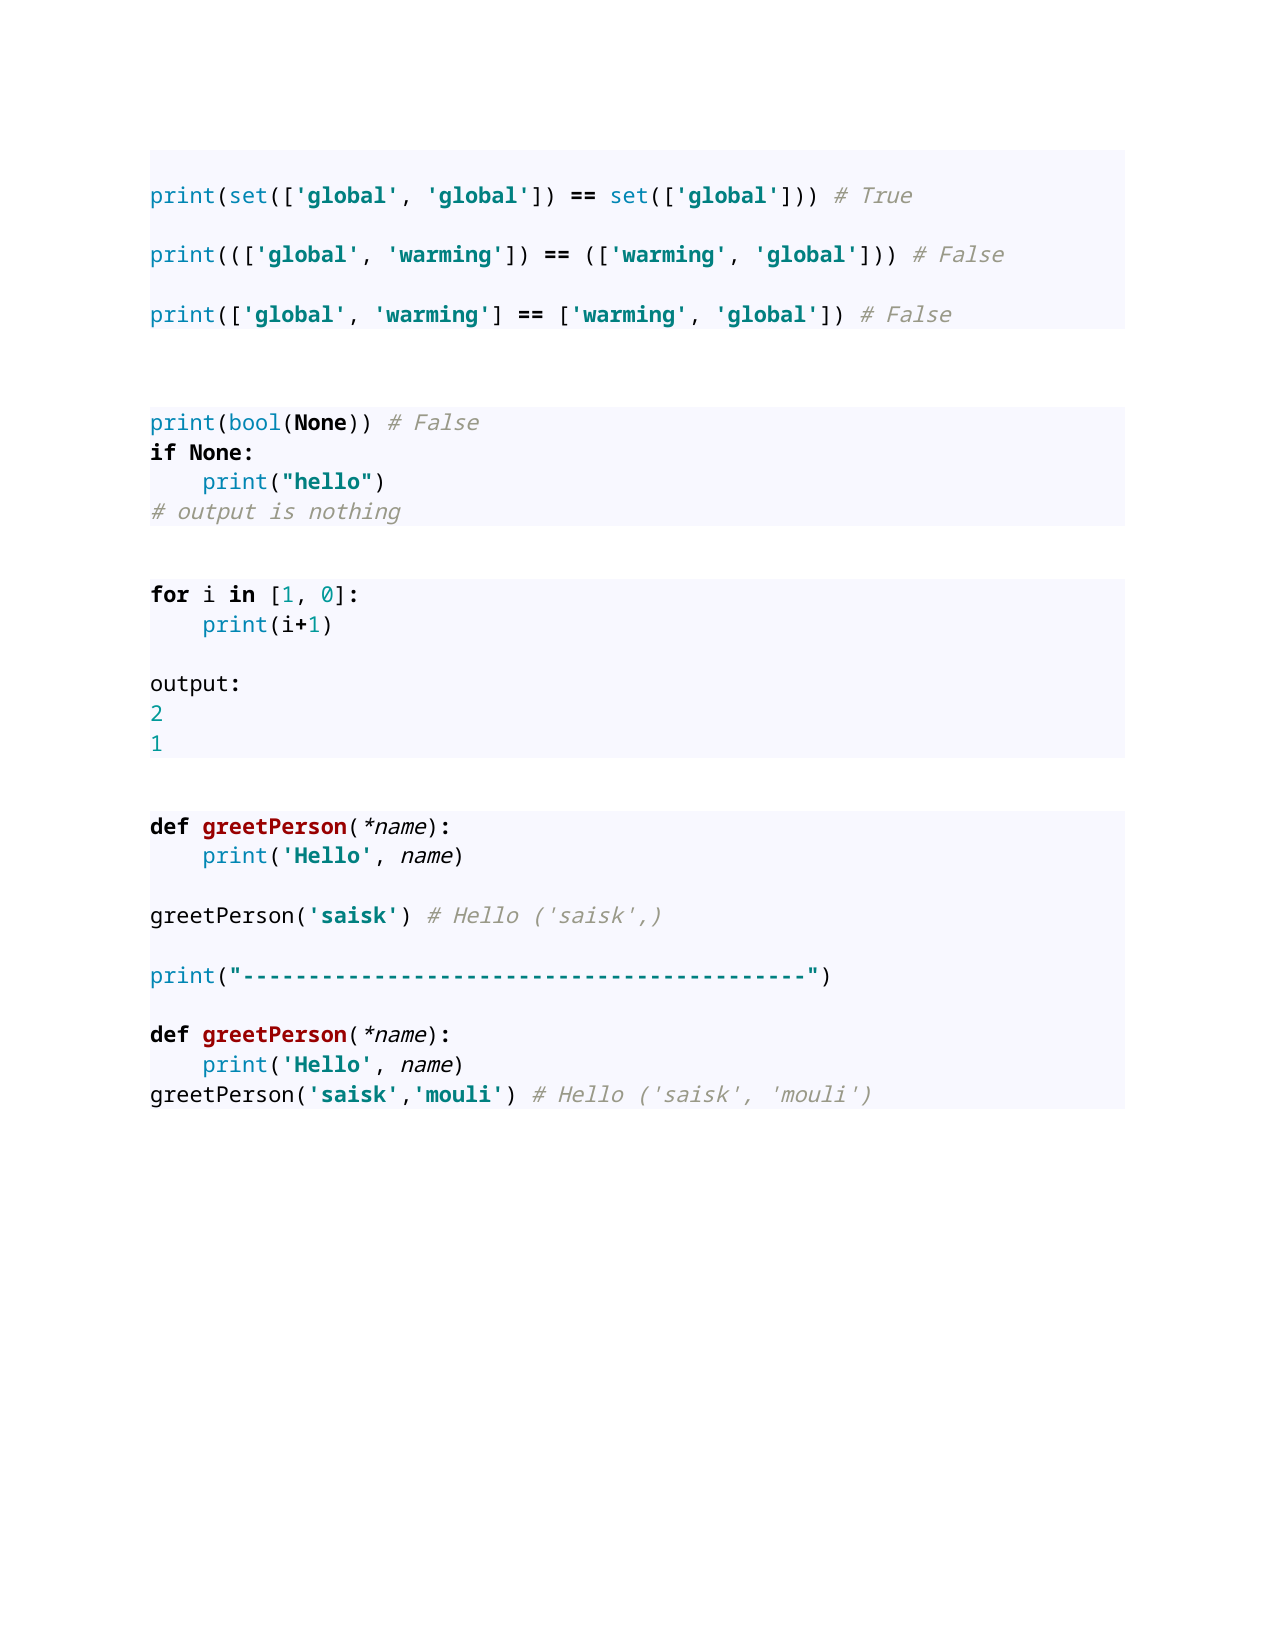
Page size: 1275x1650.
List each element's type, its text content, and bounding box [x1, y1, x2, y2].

text print(bool(None)) # False if None: print("hello") # output is nothing [150, 407, 1125, 526]
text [150, 150, 1125, 329]
text for i in [1, 0]: print(i+1) output: 2 1 [150, 579, 1125, 758]
text def greetPerson(*name): print('Hello', name) greetPerson('saisk') # Hello ('saisk',) print("-------------------------------------------") def greetPerson(*name): print('Hello', name) greetPerson('saisk','mouli') # Hello ('saisk', 'mouli') [150, 811, 1125, 1109]
